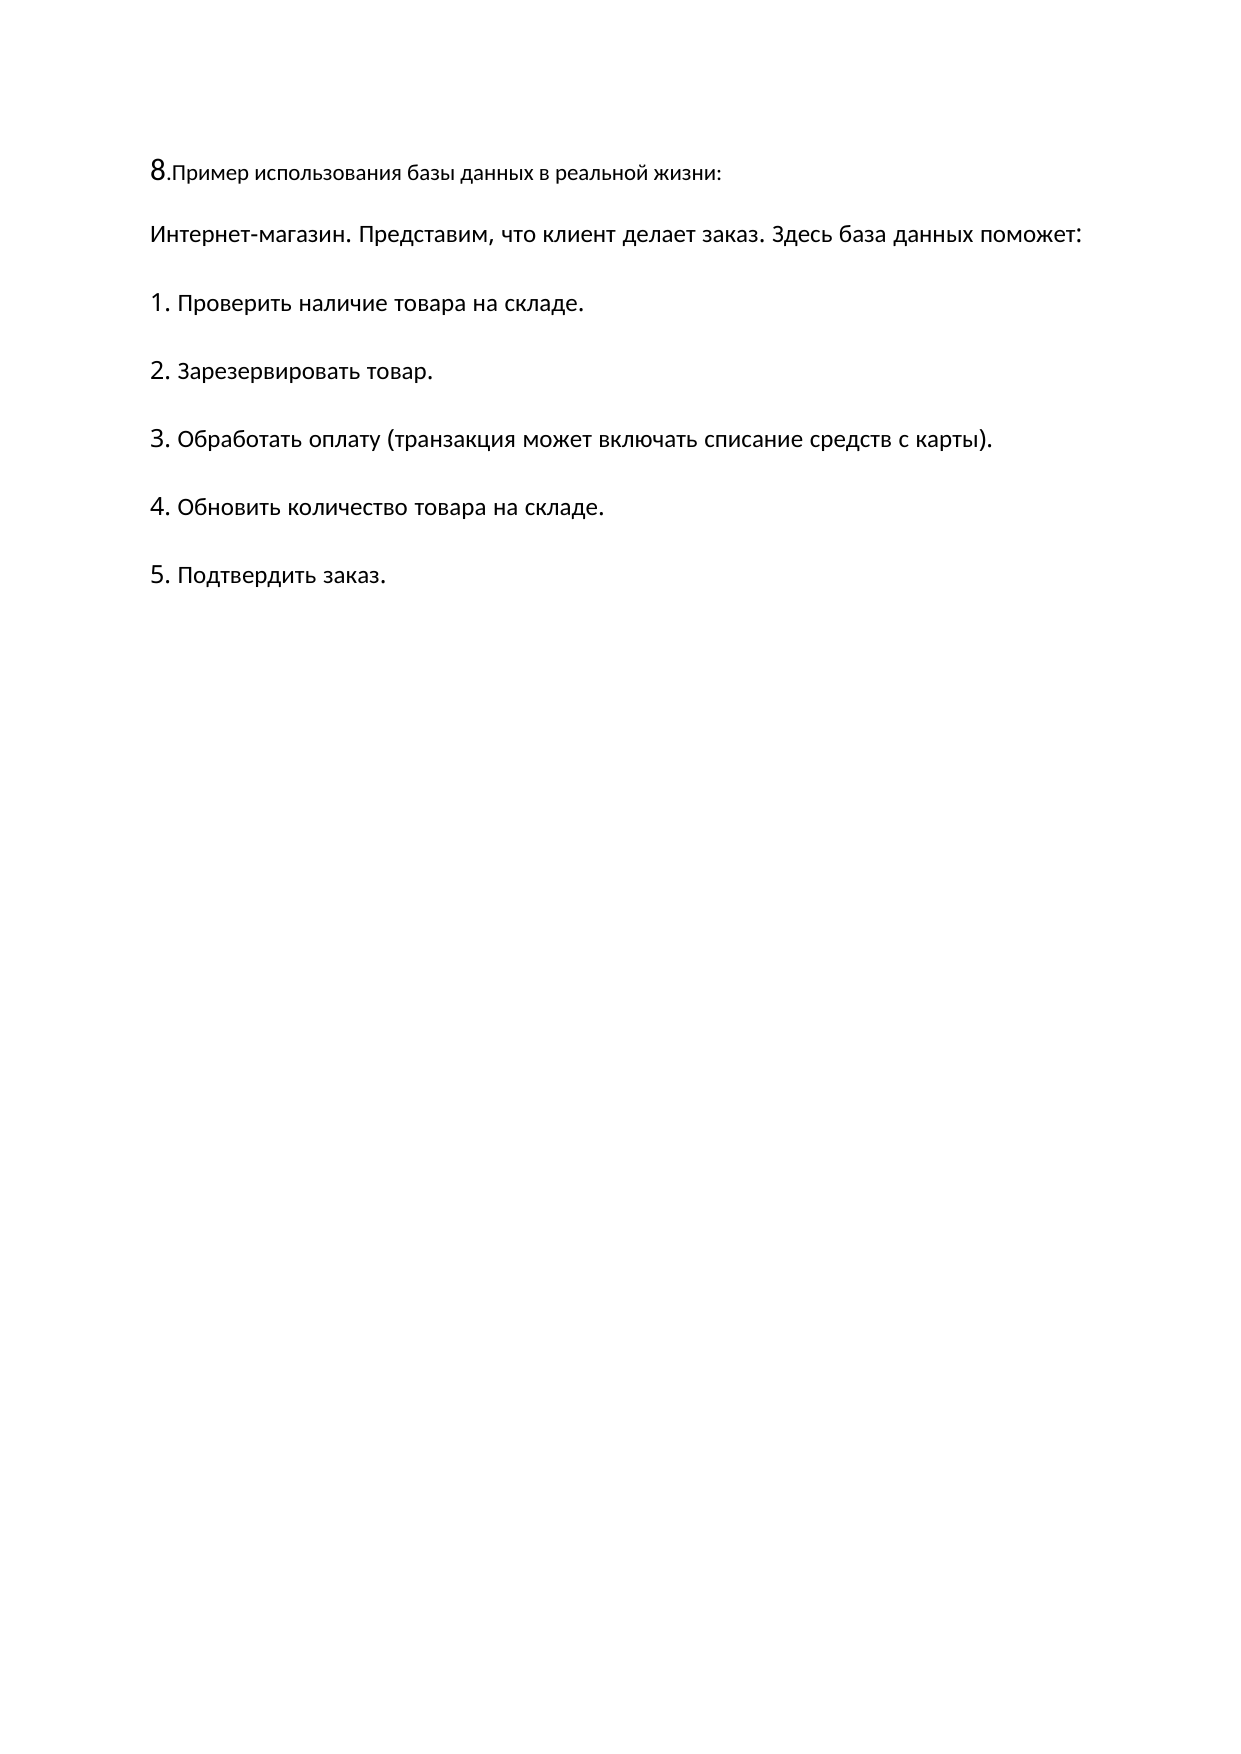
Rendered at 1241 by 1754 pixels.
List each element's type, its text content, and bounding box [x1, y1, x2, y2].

text 1. Проверить наличие товара на складе. [150, 284, 1090, 318]
text 3. Обработать оплату (транзакция может включать списание средств с карты). [150, 421, 1090, 454]
text 4. Обновить количество товара на складе. [150, 489, 1090, 523]
text Интернет-магазин. Представим, что клиент делает заказ. Здесь база данных поможет: [150, 216, 1090, 250]
text 8.Пример использования базы данных в реальной жизни: [150, 150, 1090, 188]
text 5. Подтвердить заказ. [150, 557, 1090, 591]
text 2. Зарезервировать товар. [150, 352, 1090, 386]
